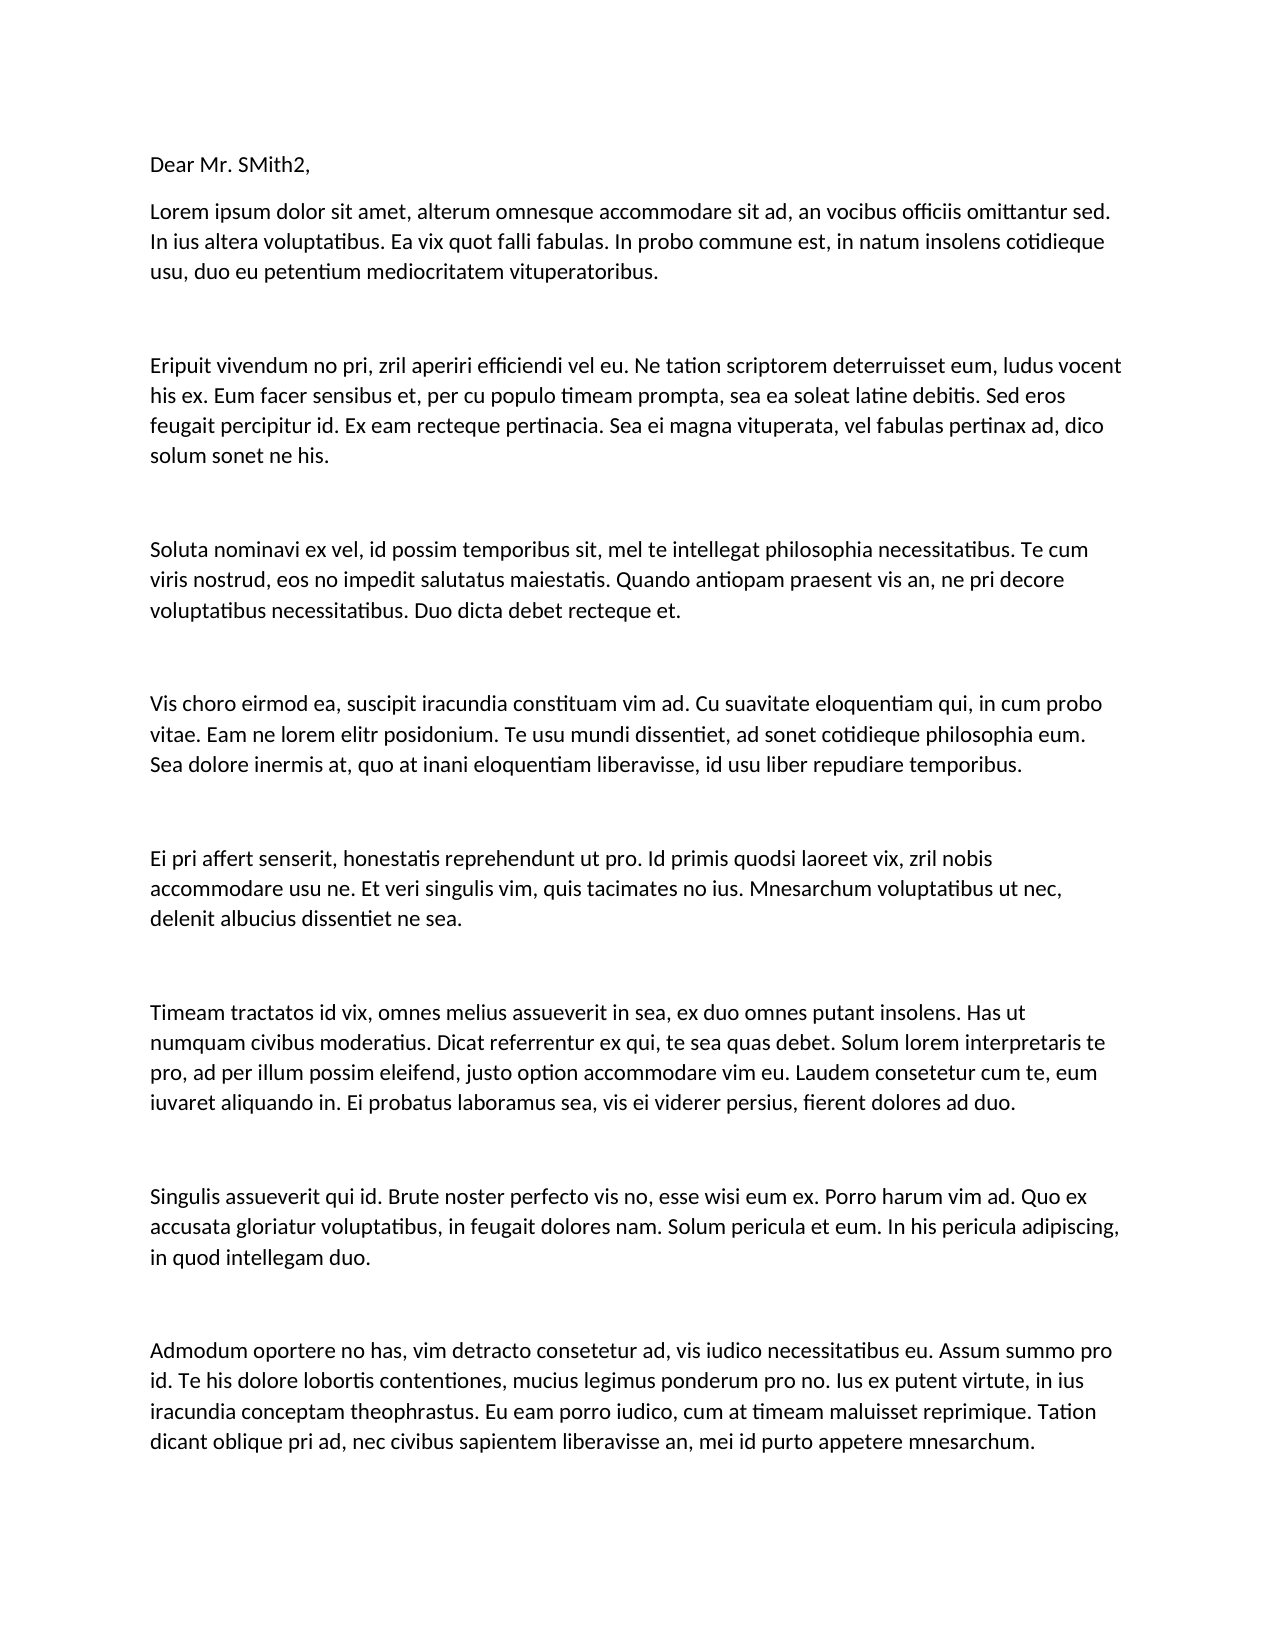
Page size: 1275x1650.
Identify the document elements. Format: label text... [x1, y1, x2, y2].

text Dear Mr. SMith2, [150, 150, 1125, 178]
text Ei pri affert senserit, honestatis reprehendunt ut pro. Id primis quodsi laoreet vix, zril nobis accommodare usu ne. Et veri singulis vim, quis tacimates no ius. Mnesarchum voluptatibus ut nec, delenit albucius dissentiet ne sea. [150, 844, 1125, 932]
text Soluta nominavi ex vel, id possim temporibus sit, mel te intellegat philosophia necessitatibus. Te cum viris nostrud, eos no impedit salutatus maiestatis. Quando antiopam praesent vis an, ne pri decore voluptatibus necessitatibus. Duo dicta debet recteque et. [150, 535, 1125, 624]
text Lorem ipsum dolor sit amet, alterum omnesque accommodare sit ad, an vocibus officiis omittantur sed. In ius altera voluptatibus. Ea vix quot falli fabulas. In probo commune est, in natum insolens cotidieque usu, duo eu petentium mediocritatem vituperatoribus. [150, 197, 1125, 285]
text Vis choro eirmod ea, suscipit iracundia constituam vim ad. Cu suavitate eloquentiam qui, in cum probo vitae. Eam ne lorem elitr posidonium. Te usu mundi dissentiet, ad sonet cotidieque philosophia eum. Sea dolore inermis at, quo at inani eloquentiam liberavisse, id usu liber repudiare temporibus. [150, 689, 1125, 778]
text Admodum oportere no has, vim detracto consetetur ad, vis iudico necessitatibus eu. Assum summo pro id. Te his dolore lobortis contentiones, mucius legimus ponderum pro no. Ius ex putent virtute, in ius iracundia conceptam theophrastus. Eu eam porro iudico, cum at timeam maluisset reprimique. Tation dicant oblique pri ad, nec civibus sapientem liberavisse an, mei id purto appetere mnesarchum. [150, 1336, 1125, 1455]
text Eripuit vivendum no pri, zril aperiri efficiendi vel eu. Ne tation scriptorem deterruisset eum, ludus vocent his ex. Eum facer sensibus et, per cu populo timeam prompta, sea ea soleat latine debitis. Sed eros feugait percipitur id. Ex eam recteque pertinacia. Sea ei magna vituperata, vel fabulas pertinax ad, dico solum sonet ne his. [150, 351, 1125, 470]
text Singulis assueverit qui id. Brute noster perfecto vis no, esse wisi eum ex. Porro harum vim ad. Quo ex accusata gloriatur voluptatibus, in feugait dolores nam. Solum pericula et eum. In his pericula adipiscing, in quod intellegam duo. [150, 1182, 1125, 1271]
text Timeam tractatos id vix, omnes melius assueverit in sea, ex duo omnes putant insolens. Has ut numquam civibus moderatius. Dicat referrentur ex qui, te sea quas debet. Solum lorem interpretaris te pro, ad per illum possim eleifend, justo option accommodare vim eu. Laudem consetetur cum te, eum iuvaret aliquando in. Ei probatus laboramus sea, vis ei viderer persius, fierent dolores ad duo. [150, 998, 1125, 1117]
